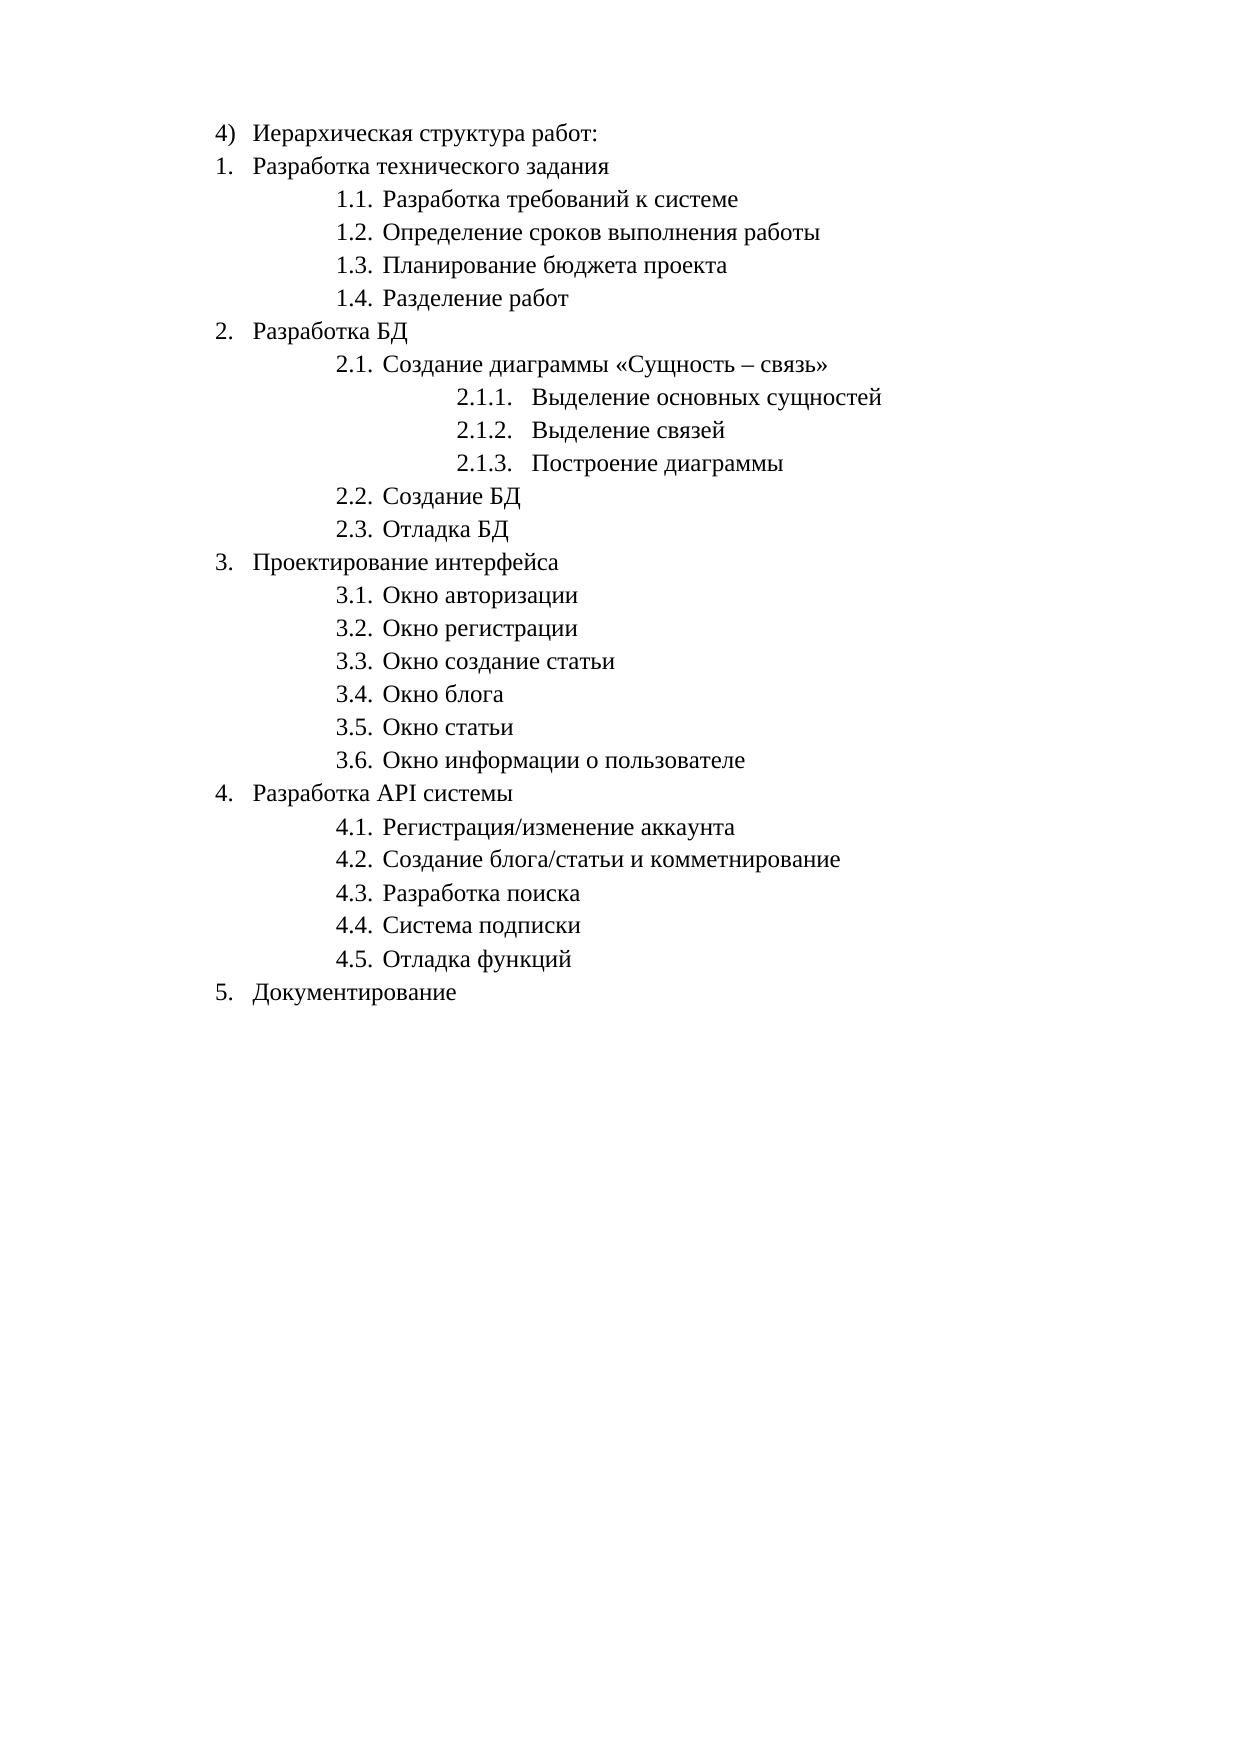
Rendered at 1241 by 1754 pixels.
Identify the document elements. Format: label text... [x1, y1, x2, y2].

list Окно информации о пользователе [336, 746, 1152, 774]
list Окно авторизации [336, 580, 1152, 609]
list Разработка БД [215, 316, 1152, 345]
list Иерархическая структура работ: [215, 118, 1152, 147]
list Построение диаграммы [456, 448, 1152, 477]
list Планирование бюджета проекта [336, 250, 1152, 279]
list Разработка технического задания [215, 151, 1152, 180]
list Отладка функций [336, 944, 1152, 972]
list Система подписки [336, 911, 1152, 939]
list Создание БД [336, 481, 1152, 510]
list Разработка поиска [336, 878, 1152, 906]
list Создание диаграммы «Сущность – связь» [336, 349, 1152, 378]
list Окно регистрации [336, 613, 1152, 642]
list Отладка БД [336, 514, 1152, 543]
list Выделение основных сущностей [456, 382, 1152, 411]
list Создание блога/статьи и комметнирование [336, 844, 1152, 873]
list Окно статьи [336, 712, 1152, 741]
list Разработка API системы [215, 778, 1152, 807]
list Регистрация/изменение аккаунта [336, 812, 1152, 840]
list Документирование [215, 977, 1152, 1005]
list Окно создание статьи [336, 646, 1152, 675]
list Окно блога [336, 679, 1152, 708]
list Выделение связей [456, 415, 1152, 444]
list Проектирование интерфейса [215, 547, 1152, 576]
list Разделение работ [336, 283, 1152, 312]
list Разработка требований к системе [336, 184, 1152, 213]
list Определение сроков выполнения работы [336, 217, 1152, 246]
